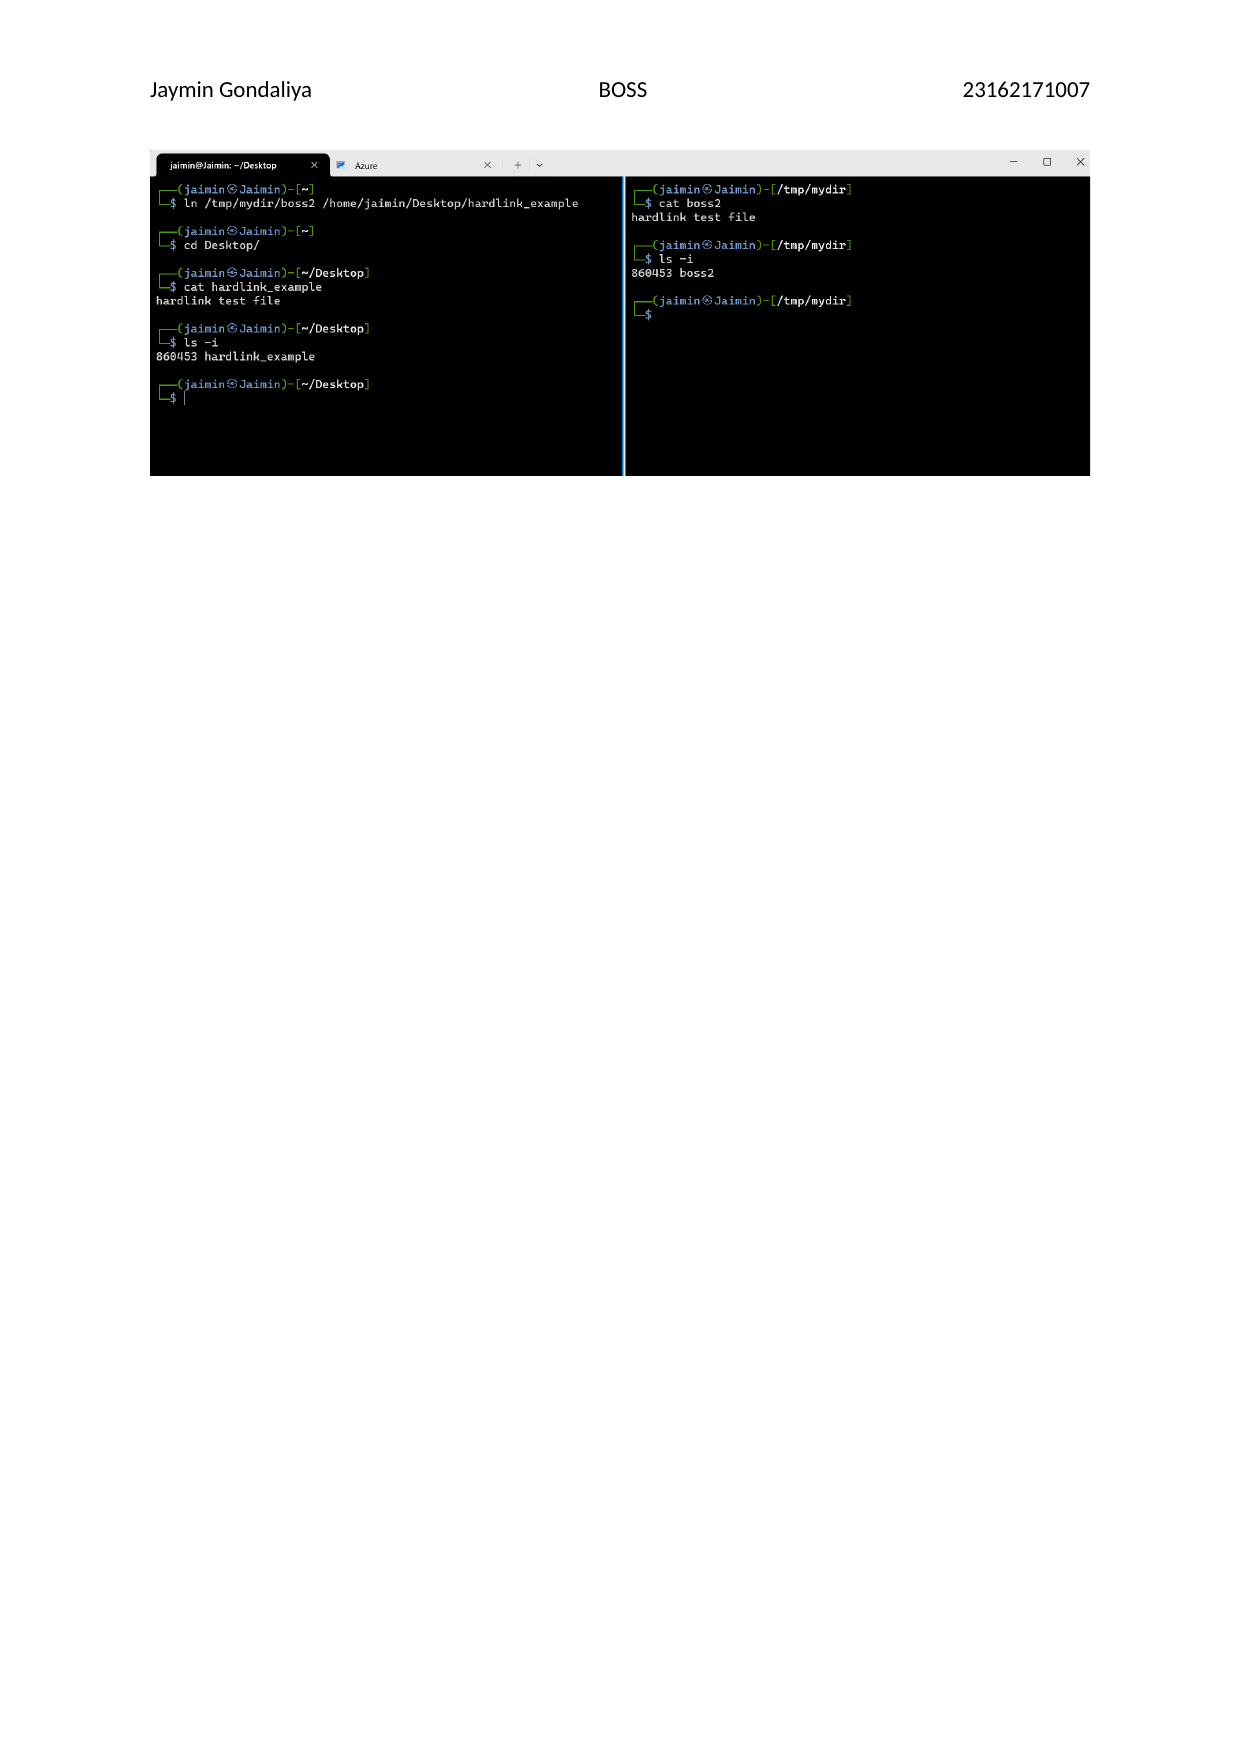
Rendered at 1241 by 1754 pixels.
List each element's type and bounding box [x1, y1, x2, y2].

picture [150, 150, 1091, 476]
